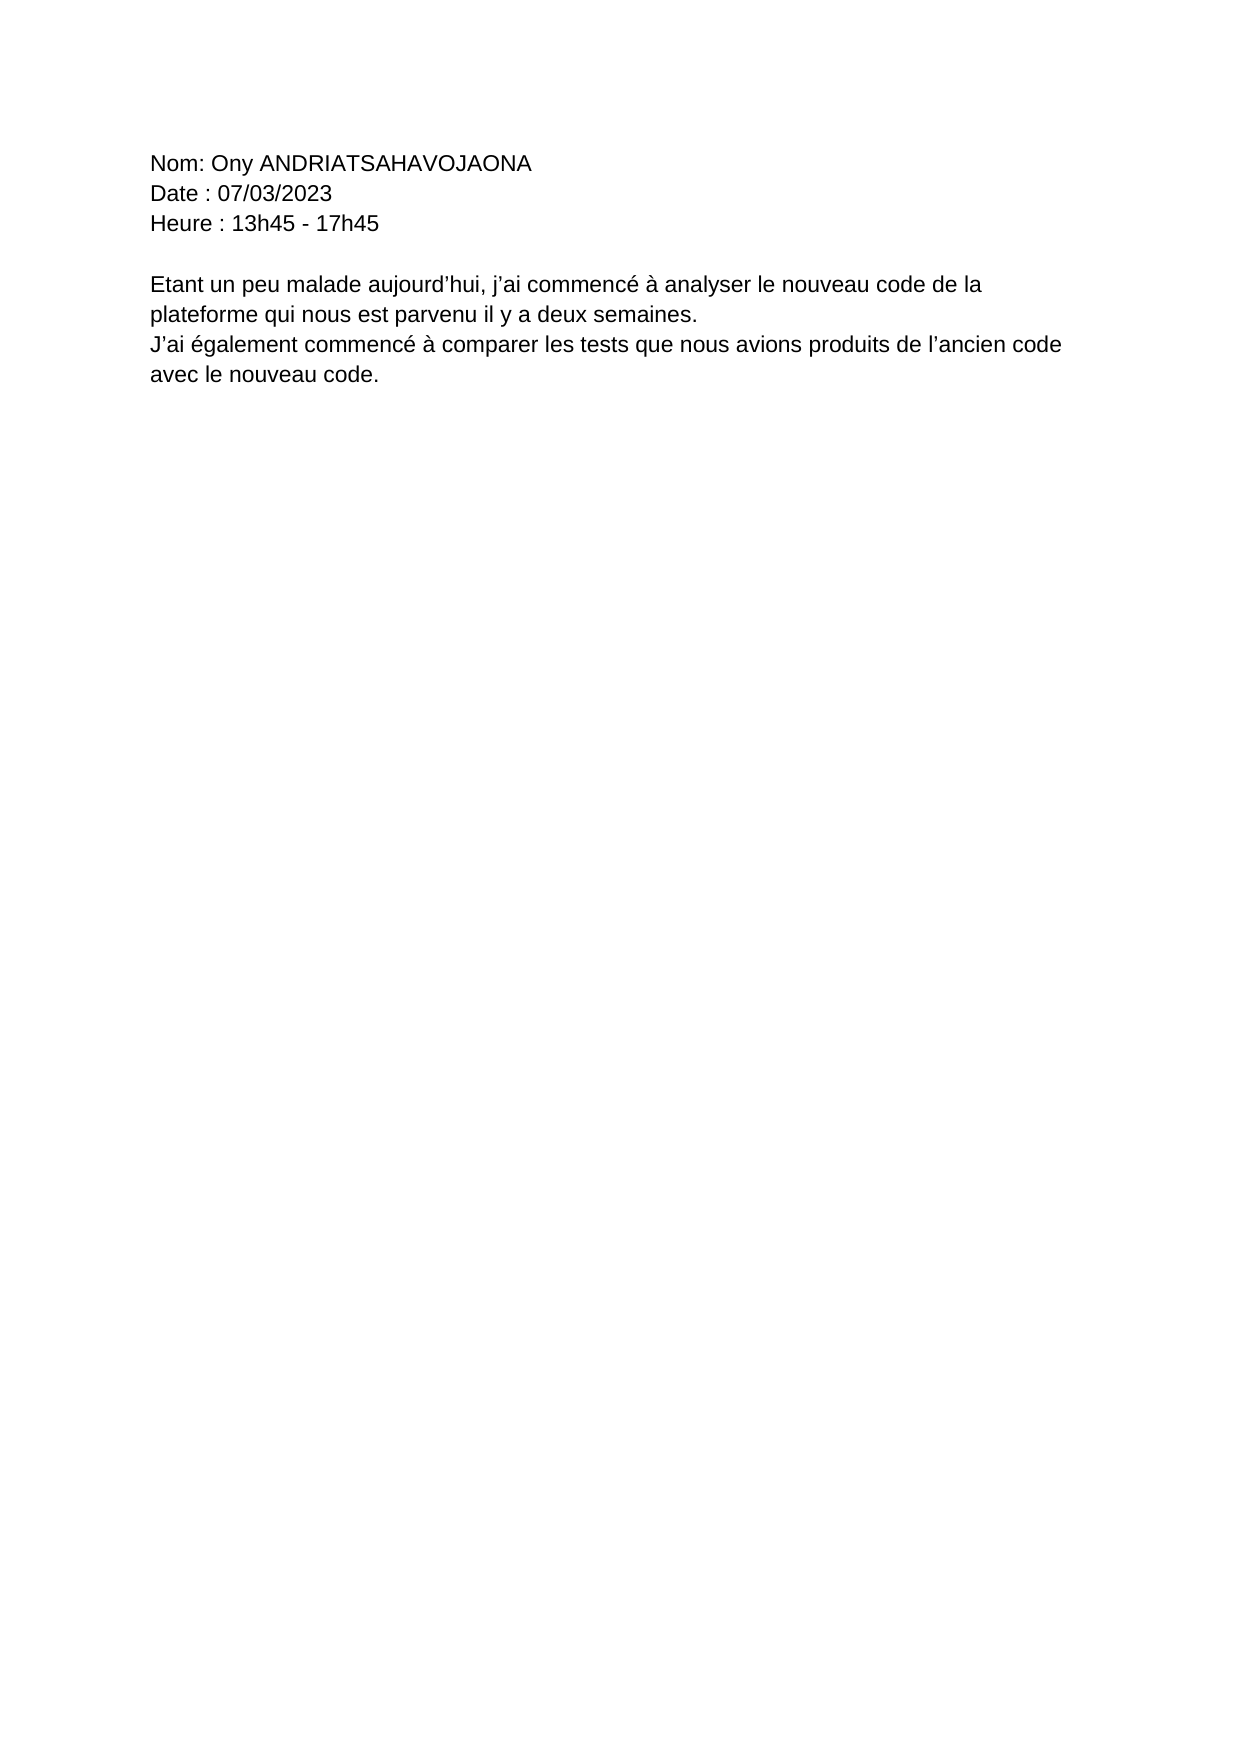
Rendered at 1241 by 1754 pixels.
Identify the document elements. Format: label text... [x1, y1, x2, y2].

text Nom: Ony ANDRIATSAHAVOJAONA [150, 150, 1090, 176]
text Heure : 13h45 - 17h45 [150, 210, 1090, 237]
text Date : 07/03/2023 [150, 180, 1090, 207]
text Etant un peu malade aujourd’hui, j’ai commencé à analyser le nouveau code de la plateforme qui nous est parvenu il y a deux semaines. [150, 271, 1090, 327]
text J’ai également commencé à comparer les tests que nous avions produits de l’ancien code avec le nouveau code. [150, 331, 1090, 388]
